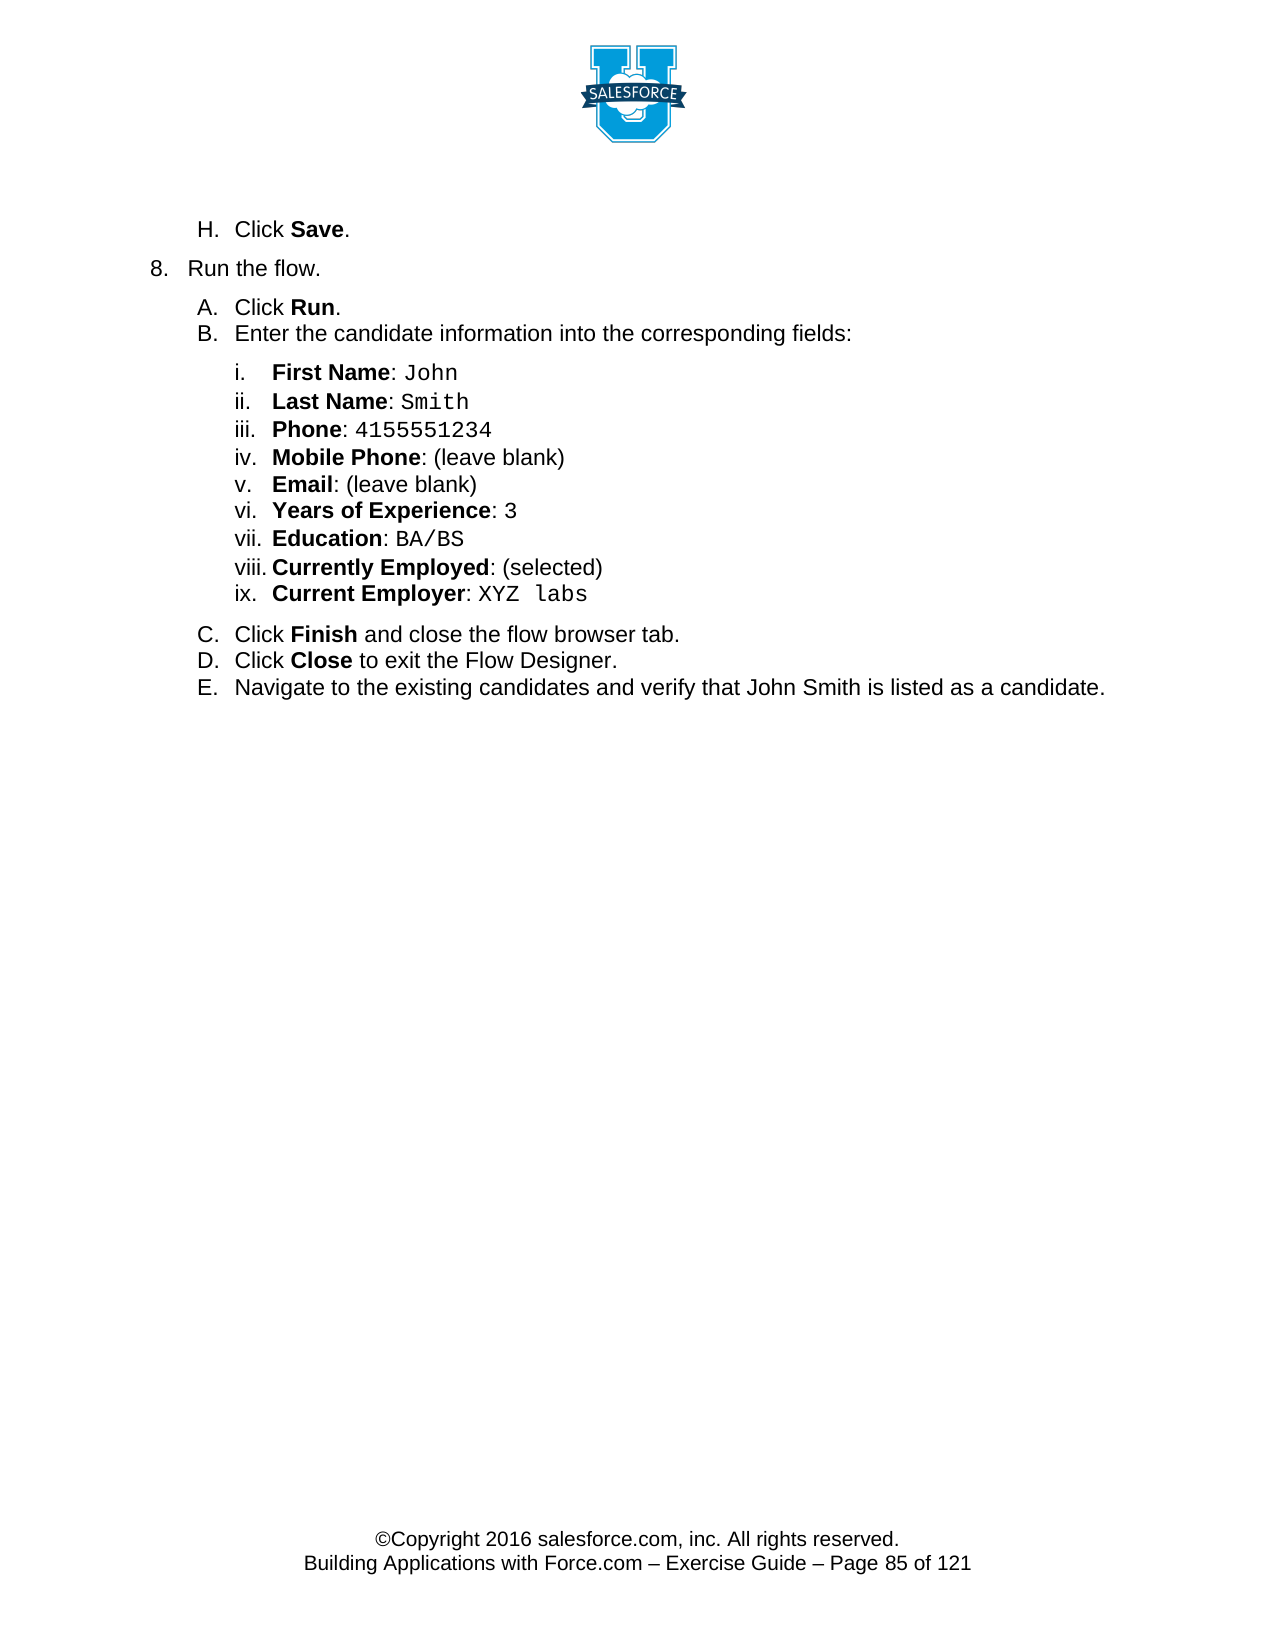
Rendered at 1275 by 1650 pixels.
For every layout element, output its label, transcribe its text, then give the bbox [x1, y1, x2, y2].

subtitle Current Employer: XYZ labs [234, 580, 1125, 608]
subtitle Last Name: Smith [234, 388, 1125, 416]
subtitle Mobile Phone: (leave blank) [234, 444, 1125, 471]
subtitle Enter the candidate information into the corresponding fields: [197, 320, 1125, 347]
subtitle Run the flow. [150, 255, 1125, 282]
subtitle Click Run. [197, 294, 1125, 320]
subtitle Education: BA/BS [234, 525, 1125, 554]
subtitle Email: (leave blank) [234, 471, 1125, 497]
subtitle First Name: John [234, 359, 1125, 388]
subtitle Click Save. [197, 216, 1125, 243]
subtitle Click Finish and close the flow browser tab. [197, 621, 1125, 647]
picture [580, 45, 687, 143]
subtitle Phone: 4155551234 [234, 416, 1125, 444]
subtitle Navigate to the existing candidates and verify that John Smith is listed as a candidate. [197, 673, 1125, 700]
subtitle Years of Experience: 3 [234, 497, 1125, 525]
subtitle Currently Employed: (selected) [234, 554, 1125, 580]
subtitle Click Close to exit the Flow Designer. [197, 647, 1125, 673]
